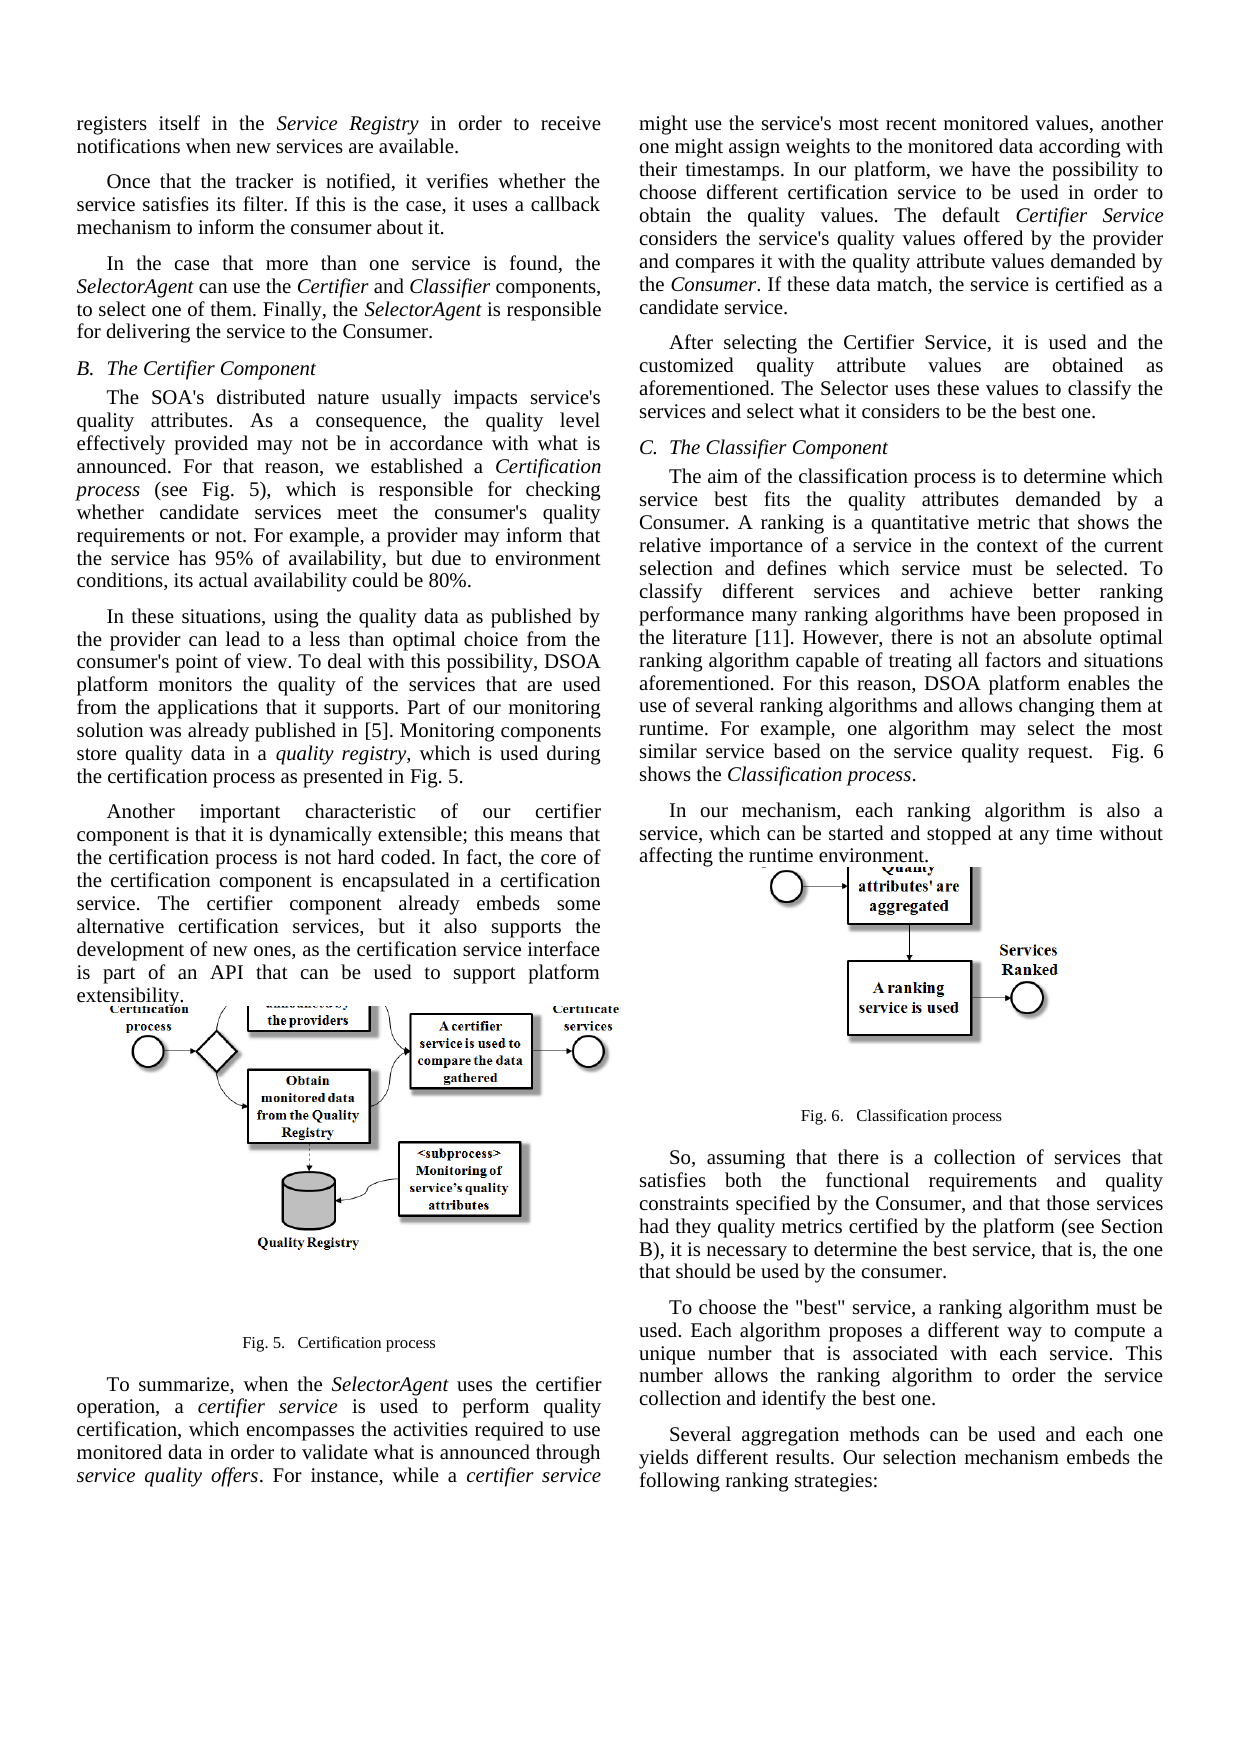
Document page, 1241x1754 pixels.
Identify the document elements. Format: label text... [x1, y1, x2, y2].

subtitle The Classifier Component [639, 435, 1164, 459]
text The aim of the classification process is to determine which service best fits the quality attributes demanded by a Consumer. A ranking is a quantitative metric that shows the relative importance of a service in the context of the current selection and defines which service must be selected. To classify different services and achieve better ranking performance many ranking algorithms have been proposed in the literature [11]. However, there is not an absolute optimal ranking algorithm capable of treating all factors and situations aforementioned. For this reason, DSOA platform enables the use of several ranking algorithms and allows changing them at runtime. For example, one algorithm may select the most similar service based on the service quality request. Fig. 6 shows the Classification process. [639, 466, 1164, 786]
text The SOA's distributed nature usually impacts service's quality attributes. As a consequence, the quality level effectively provided may not be in accordance with what is announced. For that reason, we established a Certification process (see Fig. 5), which is responsible for checking whether candidate services meet the consumer's quality requirements or not. For example, a provider may inform that the service has 95% of availability, but due to environment conditions, its actual availability could be 80%. [76, 386, 601, 592]
text Once that the tracker is notified, it verifies whether the service satisfies its filter. If this is the case, it uses a callback mechanism to inform the consumer about it. [76, 171, 601, 239]
text To choose the "best" service, a ranking algorithm must be used. Each algorithm proposes a different way to compute a unique number that is associated with each service. This number allows the ranking algorithm to order the service collection and identify the best one. [639, 1296, 1164, 1410]
text To summarize, when the SelectorAgent uses the certifier operation, a certifier service is used to perform quality certification, which encompasses the activities required to use monitored data in order to validate what is announced through service quality offers. For instance, while a certifier service might use the service's most recent monitored values, another one might assign weights to the monitored data according with their timestamps. In our platform, we have the possibility to choose different certification service to be used in order to obtain the quality values. The default Certifier Service considers the service's quality values offered by the provider and compares it with the quality attribute values demanded by the Consumer. If these data match, the service is certified as a candidate service. [639, 112, 1164, 319]
text In our mechanism, each ranking algorithm is also a service, which can be started and stopped at any time without affecting the runtime environment. [639, 799, 1164, 867]
text Several aggregation methods can be used and each one yields different results. Our selection mechanism embeds the following ranking strategies: [639, 1423, 1164, 1492]
text In the case that more than one service is found, the SelectorAgent can use the Certifier and Classifier components, to select one of them. Finally, the SelectorAgent is responsible for delivering the service to the Consumer. [76, 252, 601, 343]
text Certification process [76, 1333, 601, 1352]
text Classification process [639, 1106, 1164, 1125]
text After selecting the Certifier Service, it is used and the customized quality attribute values are obtained as aforementioned. The Selector uses these values to classify the services and select what it considers to be the best one. [639, 331, 1164, 423]
text To summarize, when the SelectorAgent uses the certifier operation, a certifier service is used to perform quality certification, which encompasses the activities required to use monitored data in order to validate what is announced through service quality offers. For instance, while a certifier service might use the service's most recent monitored values, another one might assign weights to the monitored data according with their timestamps. In our platform, we have the possibility to choose different certification service to be used in order to obtain the quality values. The default Certifier Service considers the service's quality values offered by the provider and compares it with the quality attribute values demanded by the Consumer. If these data match, the service is certified as a candidate service. [76, 1373, 601, 1487]
text In these situations, using the quality data as published by the provider can lead to a less than optimal choice from the consumer's point of view. To deal with this possibility, DSOA platform monitors the quality of the services that are used from the applications that it supports. Part of our monitoring solution was already published in [5]. Monitoring components store quality data in a quality registry, which is used during the certification process as presented in Fig. 5. [76, 605, 601, 788]
subtitle The Certifier Component [76, 356, 601, 380]
picture [106, 1006, 621, 1261]
text So, assuming that there is a collection of services that satisfies both the functional requirements and quality constraints specified by the Consumer, and that those services had they quality metrics certified by the platform (see Section B), it is necessary to determine the best service, that is, the one that should be used by the consumer. [639, 1146, 1164, 1283]
picture [733, 867, 1069, 1051]
text Another important characteristic of our certifier component is that it is dynamically extensible; this means that the certification process is not hard coded. In fact, the core of the certification component is encapsulated in a certification service. The certifier component already embeds some alternative certification services, but it also supports the development of new ones, as the certification service interface is part of an API that can be used to support platform extensibility. [76, 801, 601, 1007]
